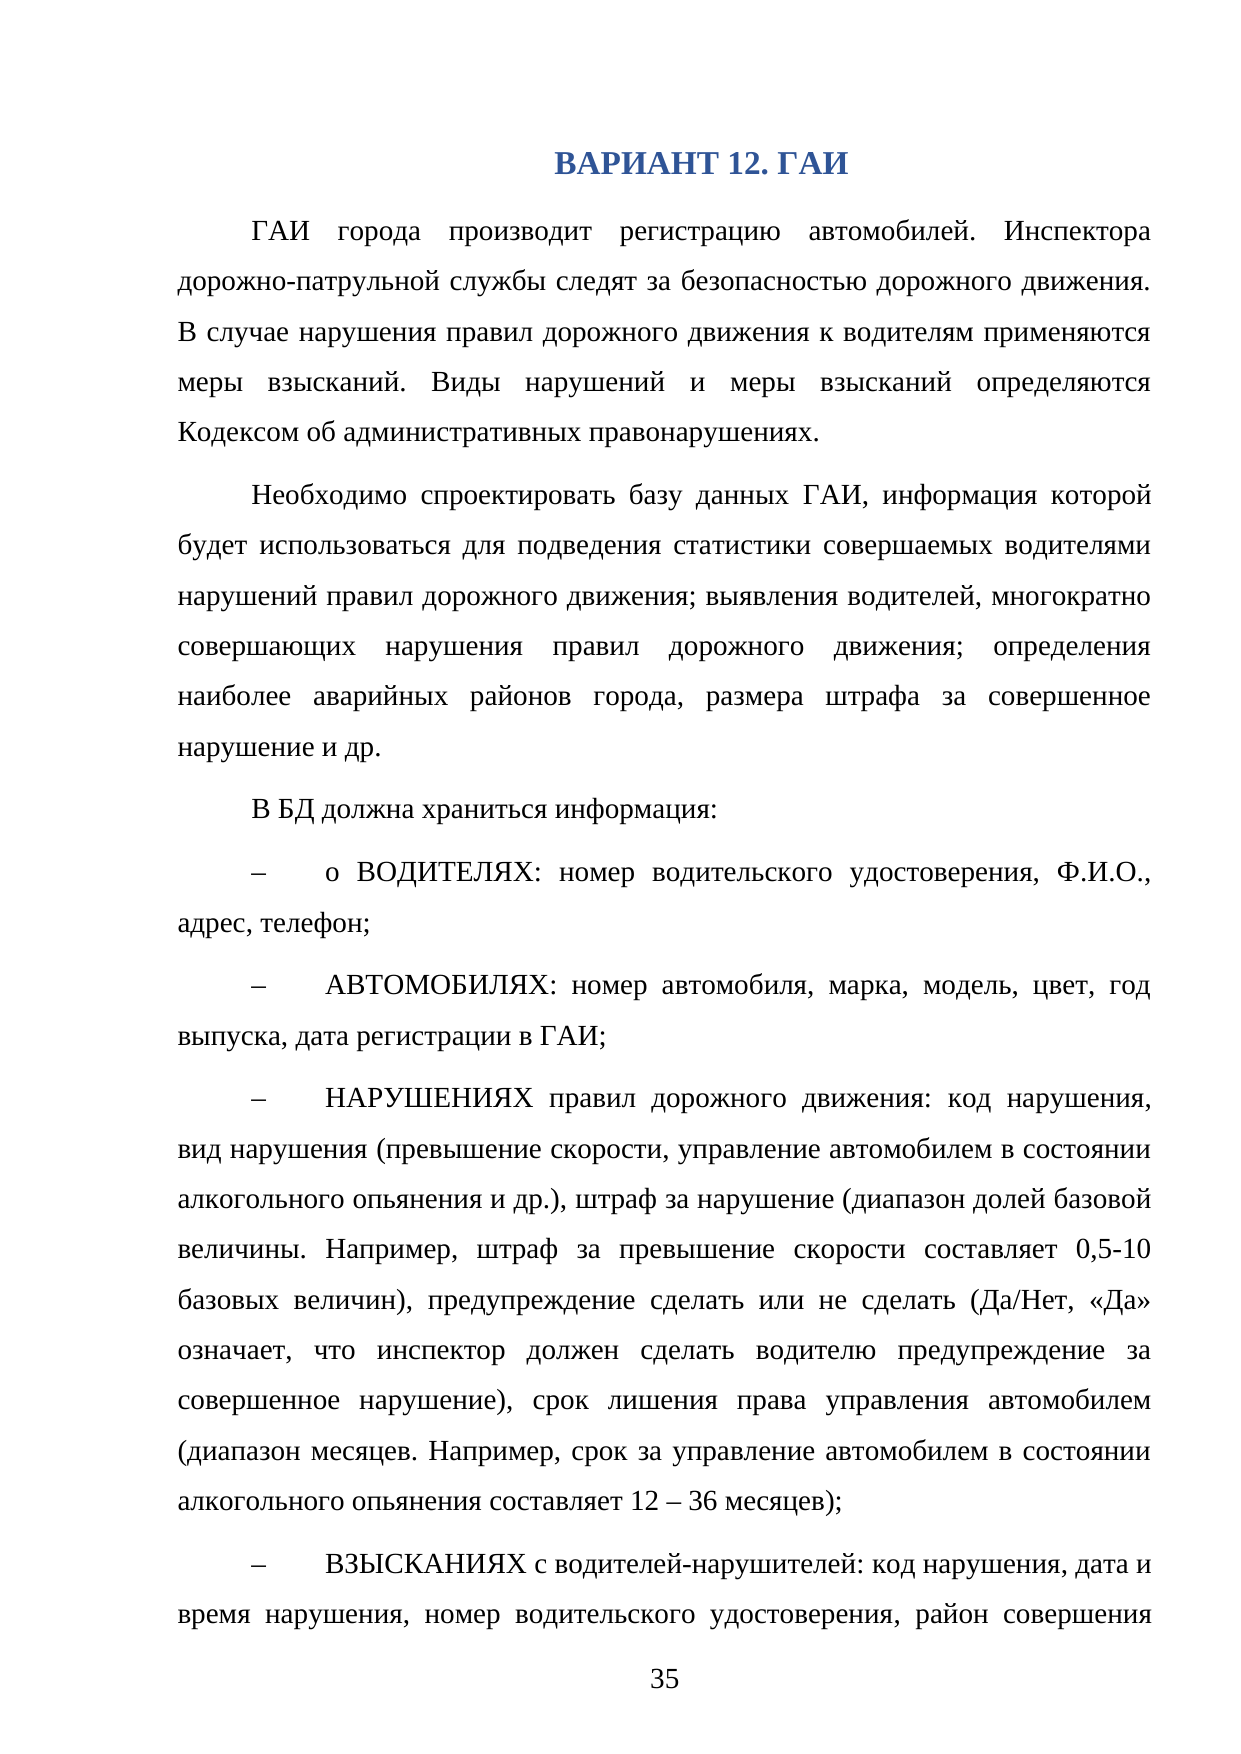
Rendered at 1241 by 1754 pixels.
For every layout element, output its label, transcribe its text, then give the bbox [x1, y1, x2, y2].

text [177, 1546, 1152, 1630]
text Необходимо спроектировать базу данных ГАИ, информация которой будет использоваться для подведения статистики совершаемых водителями нарушений правил дорожного движения; выявления водителей, многократно совершающих нарушения правил дорожного движения; определения наиболее аварийных районов города, размера штрафа за совершенное нарушение и др. [177, 477, 1152, 762]
subtitle Вариант 12. ГАИ [177, 143, 1152, 181]
text – НАРУШЕНИЯХ правил дорожного движения: код нарушения, вид нарушения (превышение скорости, управление автомобилем в состоянии алкогольного опьянения и др.), штраф за нарушение (диапазон долей базовой величины. Например, штраф за превышение скорости составляет 0,5-10 базовых величин), предупреждение сделать или не сделать (Да/Нет, «Да» означает, что инспектор должен сделать водителю предупреждение за совершенное нарушение), срок лишения права управления автомобилем (диапазон месяцев. Например, срок за управление автомобилем в состоянии алкогольного опьянения составляет 12 – 36 месяцев); [177, 1081, 1152, 1517]
text В БД должна храниться информация: [177, 792, 1152, 825]
text ГАИ города производит регистрацию автомобилей. Инспектора дорожно-патрульной службы следят за безопасностью дорожного движения. В случае нарушения правил дорожного движения к водителям применяются меры взысканий. Виды нарушений и меры взысканий определяются Кодексом об административных правонарушениях. [177, 213, 1152, 448]
text – о ВОДИТЕЛЯХ: номер водительского удостоверения, Ф.И.О., адрес, телефон; [177, 854, 1152, 938]
text – АВТОМОБИЛЯХ: номер автомобиля, марка, модель, цвет, год выпуска, дата регистрации в ГАИ; [177, 967, 1152, 1051]
